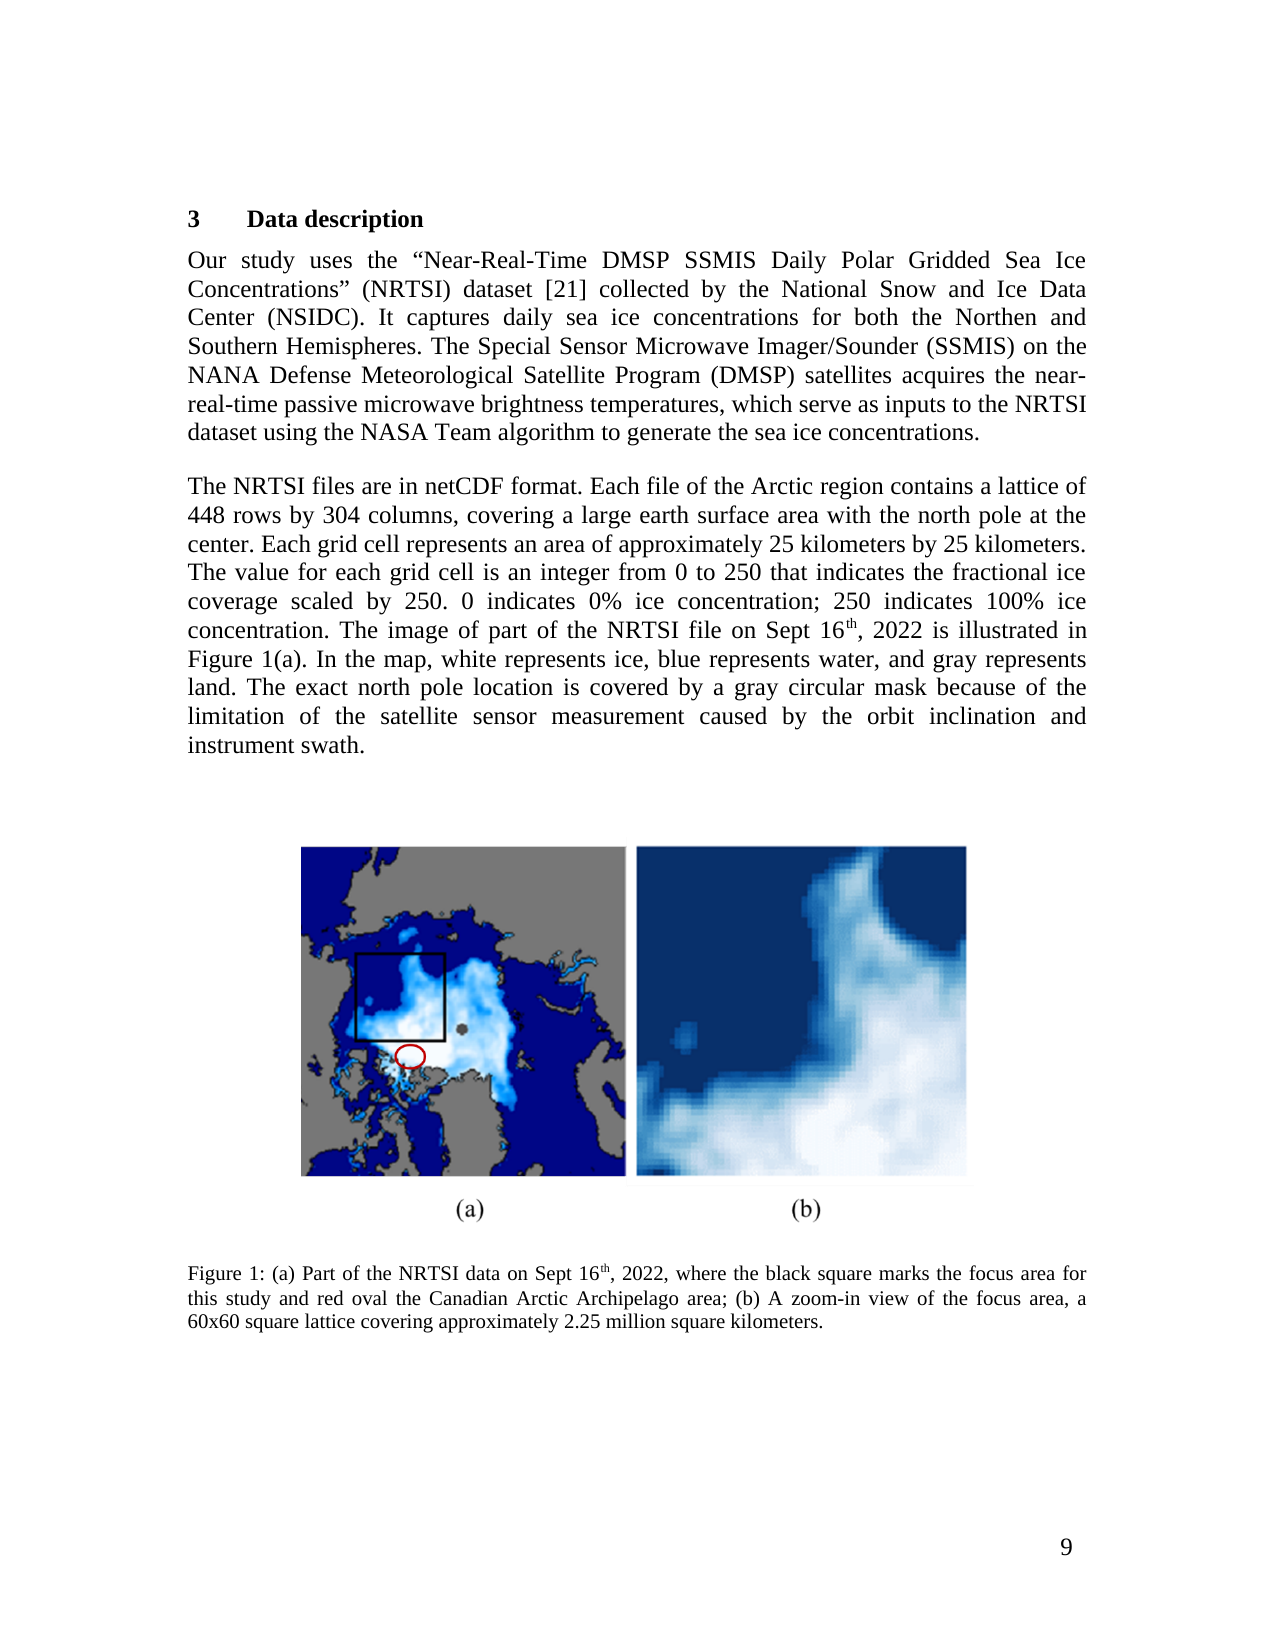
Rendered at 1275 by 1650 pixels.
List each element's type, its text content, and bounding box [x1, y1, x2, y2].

text The NRTSI files are in netCDF format. Each file of the Arctic region contains a lattice of 448 rows by 304 columns, covering a large earth surface area with the north pole at the center. Each grid cell represents an area of approximately 25 kilometers by 25 kilometers. The value for each grid cell is an integer from 0 to 250 that indicates the fractional ice coverage scaled by 250. 0 indicates 0% ice concentration; 250 indicates 100% ice concentration. The image of part of the NRTSI file on Sept 16th, 2022 is illustrated in Figure 1(a). In the map, white represents ice, blue represents water, and gray represents land. The exact north pole location is covered by a gray circular mask because of the limitation of the satellite sensor measurement caused by the orbit inclination and instrument swath. [187, 471, 1087, 759]
picture [301, 837, 975, 1237]
subtitle Data description [187, 204, 1087, 232]
text Figure 1: (a) Part of the NRTSI data on Sept 16th, 2022, where the black square marks the focus area for this study and red oval the Canadian Arctic Archipelago area; (b) A zoom-in view of the focus area, a 60x60 square lattice covering approximately 2.25 million square kilometers. [187, 1261, 1087, 1333]
text Our study uses the “Near-Real-Time DMSP SSMIS Daily Polar Gridded Sea Ice Concentrations” (NRTSI) dataset collected by the National Snow and Ice Data Center (NSIDC). It captures daily sea ice concentrations for both the Northen and Southern Hemispheres. The Special Sensor Microwave Imager/Sounder (SSMIS) on the NANA Defense Meteorological Satellite Program (DMSP) satellites acquires the near-real-time passive microwave brightness temperatures, which serve as inputs to the NRTSI dataset using the NASA Team algorithm to generate the sea ice concentrations. [187, 245, 1087, 446]
